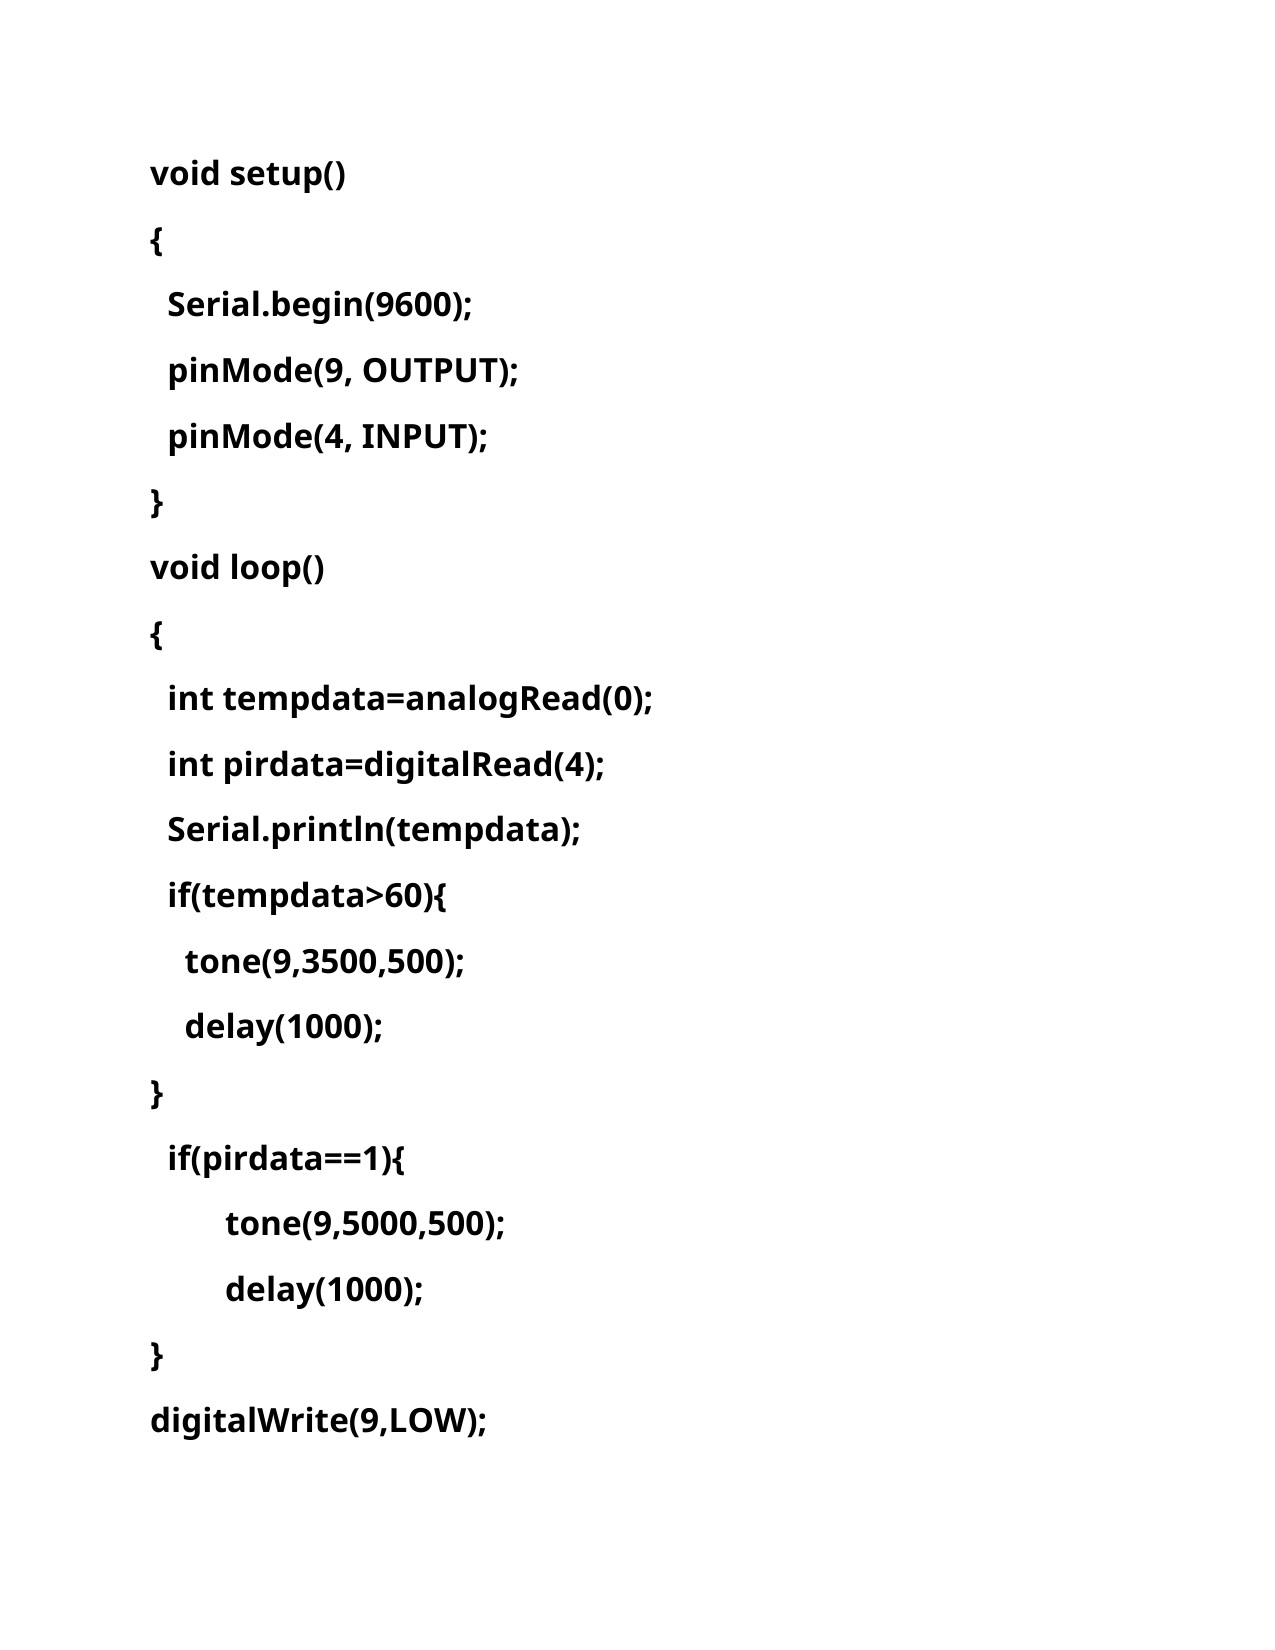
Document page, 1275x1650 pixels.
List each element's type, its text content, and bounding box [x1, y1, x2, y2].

text { [150, 609, 1125, 655]
text Serial.begin(9600); [150, 281, 1125, 327]
text Serial.println(tempdata); [150, 806, 1125, 852]
text delay(1000); [150, 1266, 1125, 1311]
text if(pirdata==1){ [150, 1134, 1125, 1180]
text int pirdata=digitalRead(4); [150, 741, 1125, 786]
text void setup() [150, 150, 1125, 195]
text } [150, 478, 1125, 523]
text void loop() [150, 544, 1125, 589]
text digitalWrite(9,LOW); [150, 1397, 1125, 1442]
text tone(9,3500,500); [150, 937, 1125, 983]
text pinMode(4, INPUT); [150, 412, 1125, 458]
text { [150, 216, 1125, 261]
text if(tempdata>60){ [150, 872, 1125, 917]
text delay(1000); [150, 1003, 1125, 1048]
text } [150, 1069, 1125, 1114]
text int tempdata=analogRead(0); [150, 675, 1125, 720]
text tone(9,5000,500); [150, 1200, 1125, 1245]
text pinMode(9, OUTPUT); [150, 347, 1125, 392]
text } [150, 1331, 1125, 1377]
